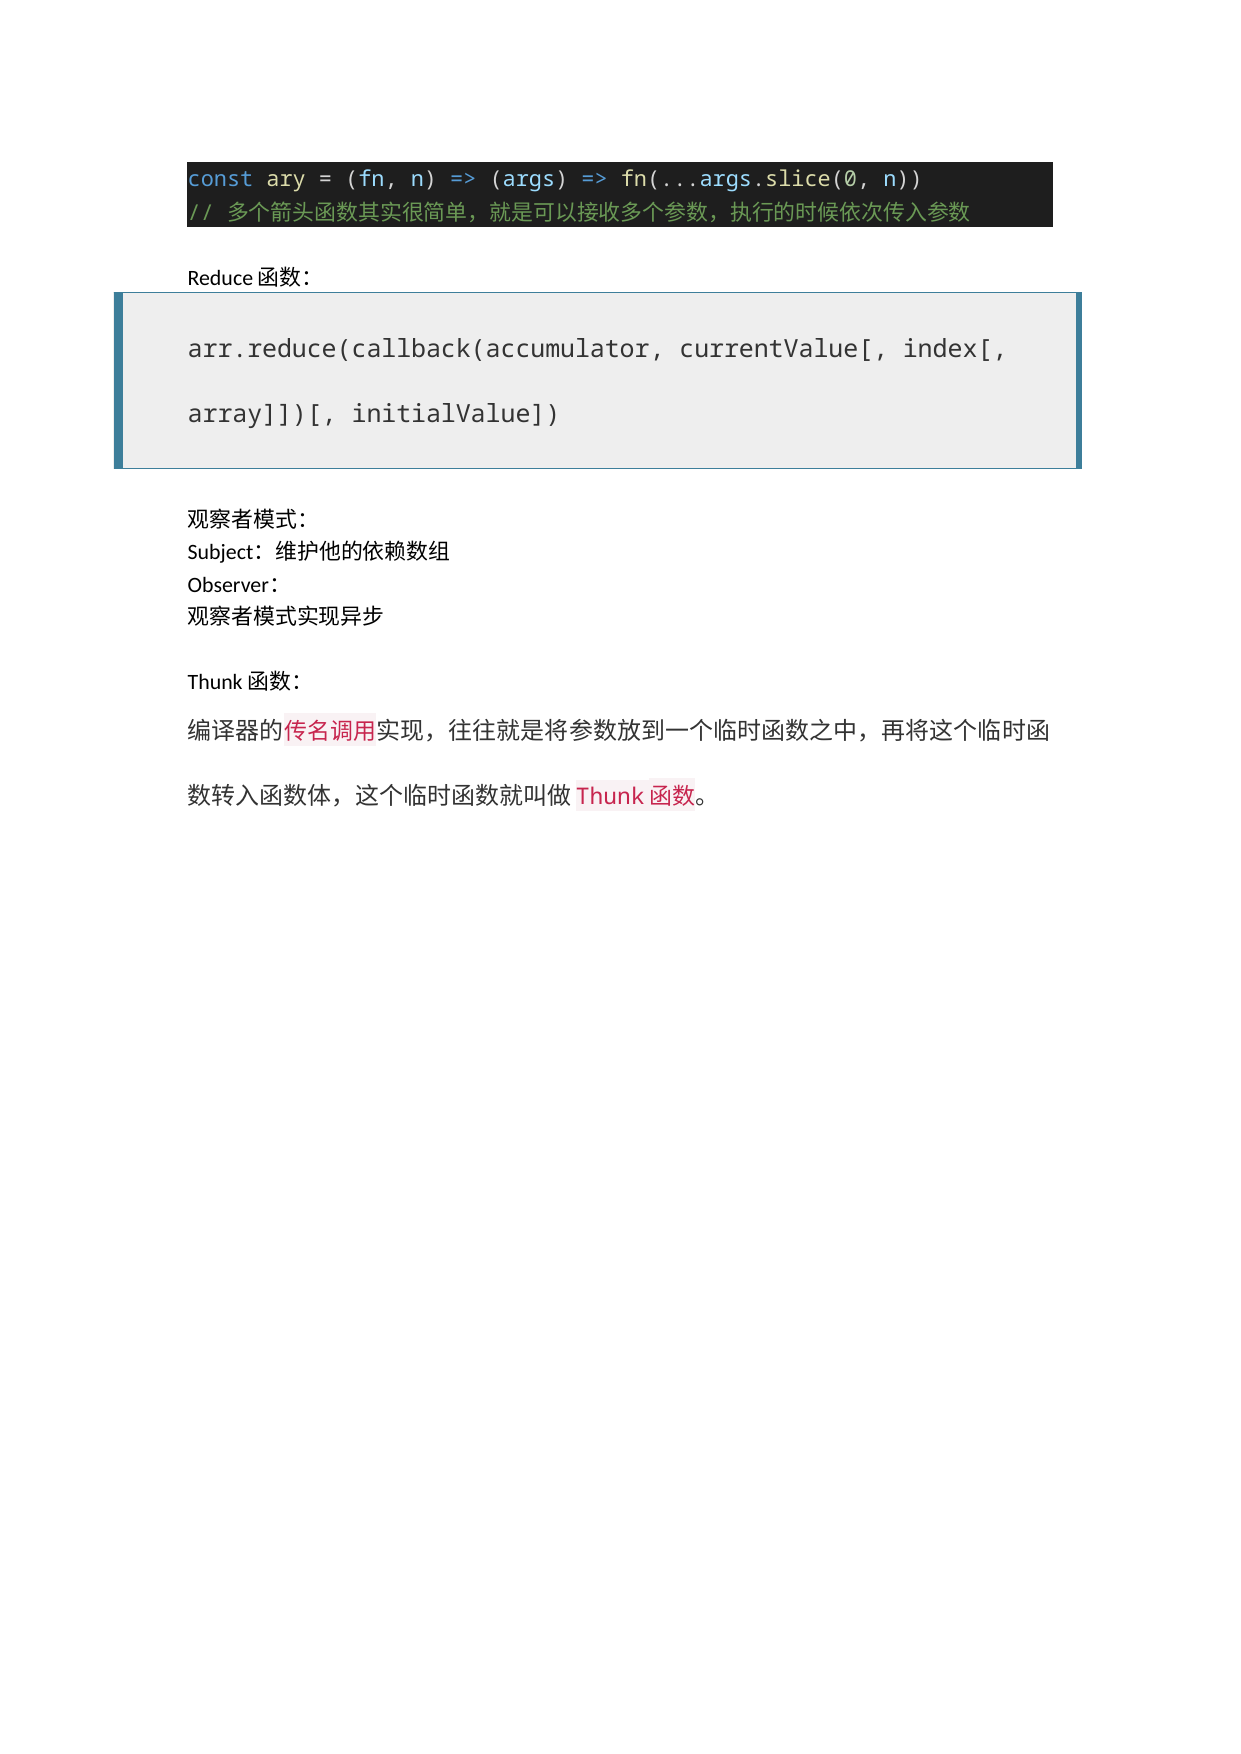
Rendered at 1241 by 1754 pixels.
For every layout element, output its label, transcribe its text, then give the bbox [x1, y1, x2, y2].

text 编译器的传名调用实现，往往就是将参数放到一个临时函数之中，再将这个临时函数转入函数体，这个临时函数就叫做Thunk函数。 [187, 696, 1053, 826]
text 观察者模式： [187, 501, 1053, 534]
text arr.reduce(callback(accumulator, currentValue[, index[, array]])[, initialValue]) [123, 293, 1076, 468]
text Observer： [187, 566, 1053, 599]
text Reduce函数： [187, 259, 1053, 292]
text const ary = (fn, n) => (args) => fn(...args.slice(0, n)) [187, 162, 1053, 194]
text Subject：维护他的依赖数组 [187, 534, 1053, 566]
text Thunk函数： [187, 664, 1053, 696]
text 观察者模式实现异步 [187, 599, 1053, 631]
text // 多个箭头函数其实很简单，就是可以接收多个参数，执行的时候依次传入参数 [187, 194, 1053, 227]
